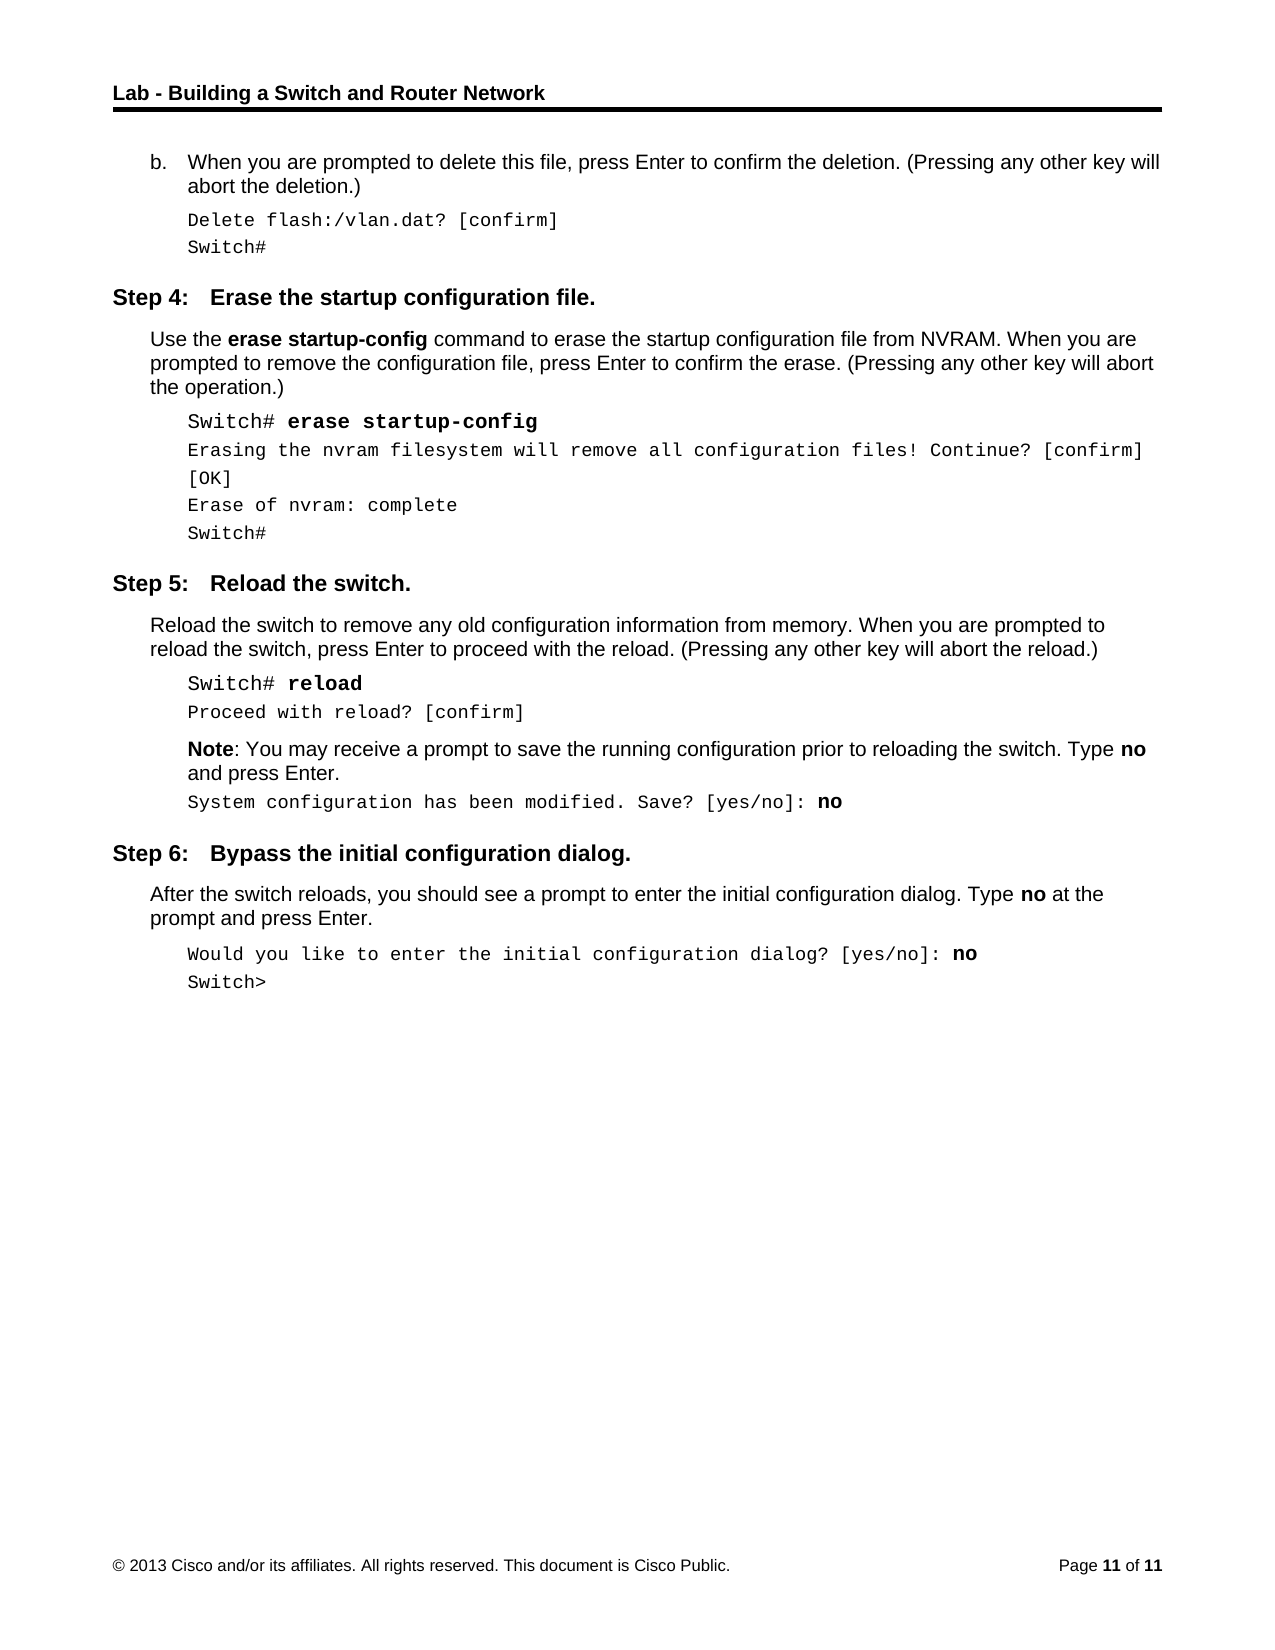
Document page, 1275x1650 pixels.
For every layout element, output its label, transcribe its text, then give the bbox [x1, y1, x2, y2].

text Delete flash:/vlan.dat? [confirm] [187, 210, 1162, 232]
text When you are prompted to delete this file, press Enter to confirm the deletion. (Pressing any other key will abort the deletion.) [150, 150, 1162, 198]
text Switch# [187, 238, 1162, 259]
text Switch# reload [187, 673, 1162, 697]
text System configuration has been modified. Save? [yes/no]: no [187, 791, 1162, 814]
text Note: You may receive a prompt to save the running configuration prior to reloading the switch. Type no and press Enter. [187, 737, 1162, 784]
text Bypass the initial configuration dialog. [112, 839, 1162, 866]
text Use the erase startup-config command to erase the startup configuration file from NVRAM. When you are prompted to remove the configuration file, press Enter to confirm the erase. (Pressing any other key will abort the operation.) [150, 327, 1162, 399]
text Reload the switch. [112, 570, 1162, 596]
text Switch# [187, 524, 1162, 545]
text Switch# erase startup-config [187, 411, 1162, 435]
text After the switch reloads, you should see a prompt to enter the initial configuration dialog. Type no at the prompt and press Enter. [150, 882, 1162, 930]
text Would you like to enter the initial configuration dialog? [yes/no]: no [187, 943, 1162, 966]
text Reload the switch to remove any old configuration information from memory. When you are prompted to reload the switch, press Enter to proceed with the reload. (Pressing any other key will abort the reload.) [150, 613, 1162, 661]
text Erasing the nvram filesystem will remove all configuration files! Continue? [confirm] [187, 441, 1162, 462]
text [OK] [187, 469, 1162, 490]
text Switch> [187, 972, 1162, 994]
text Erase the startup configuration file. [112, 284, 1162, 311]
text Proceed with reload? [confirm] [187, 703, 1162, 724]
text Erase of nvram: complete [187, 496, 1162, 517]
